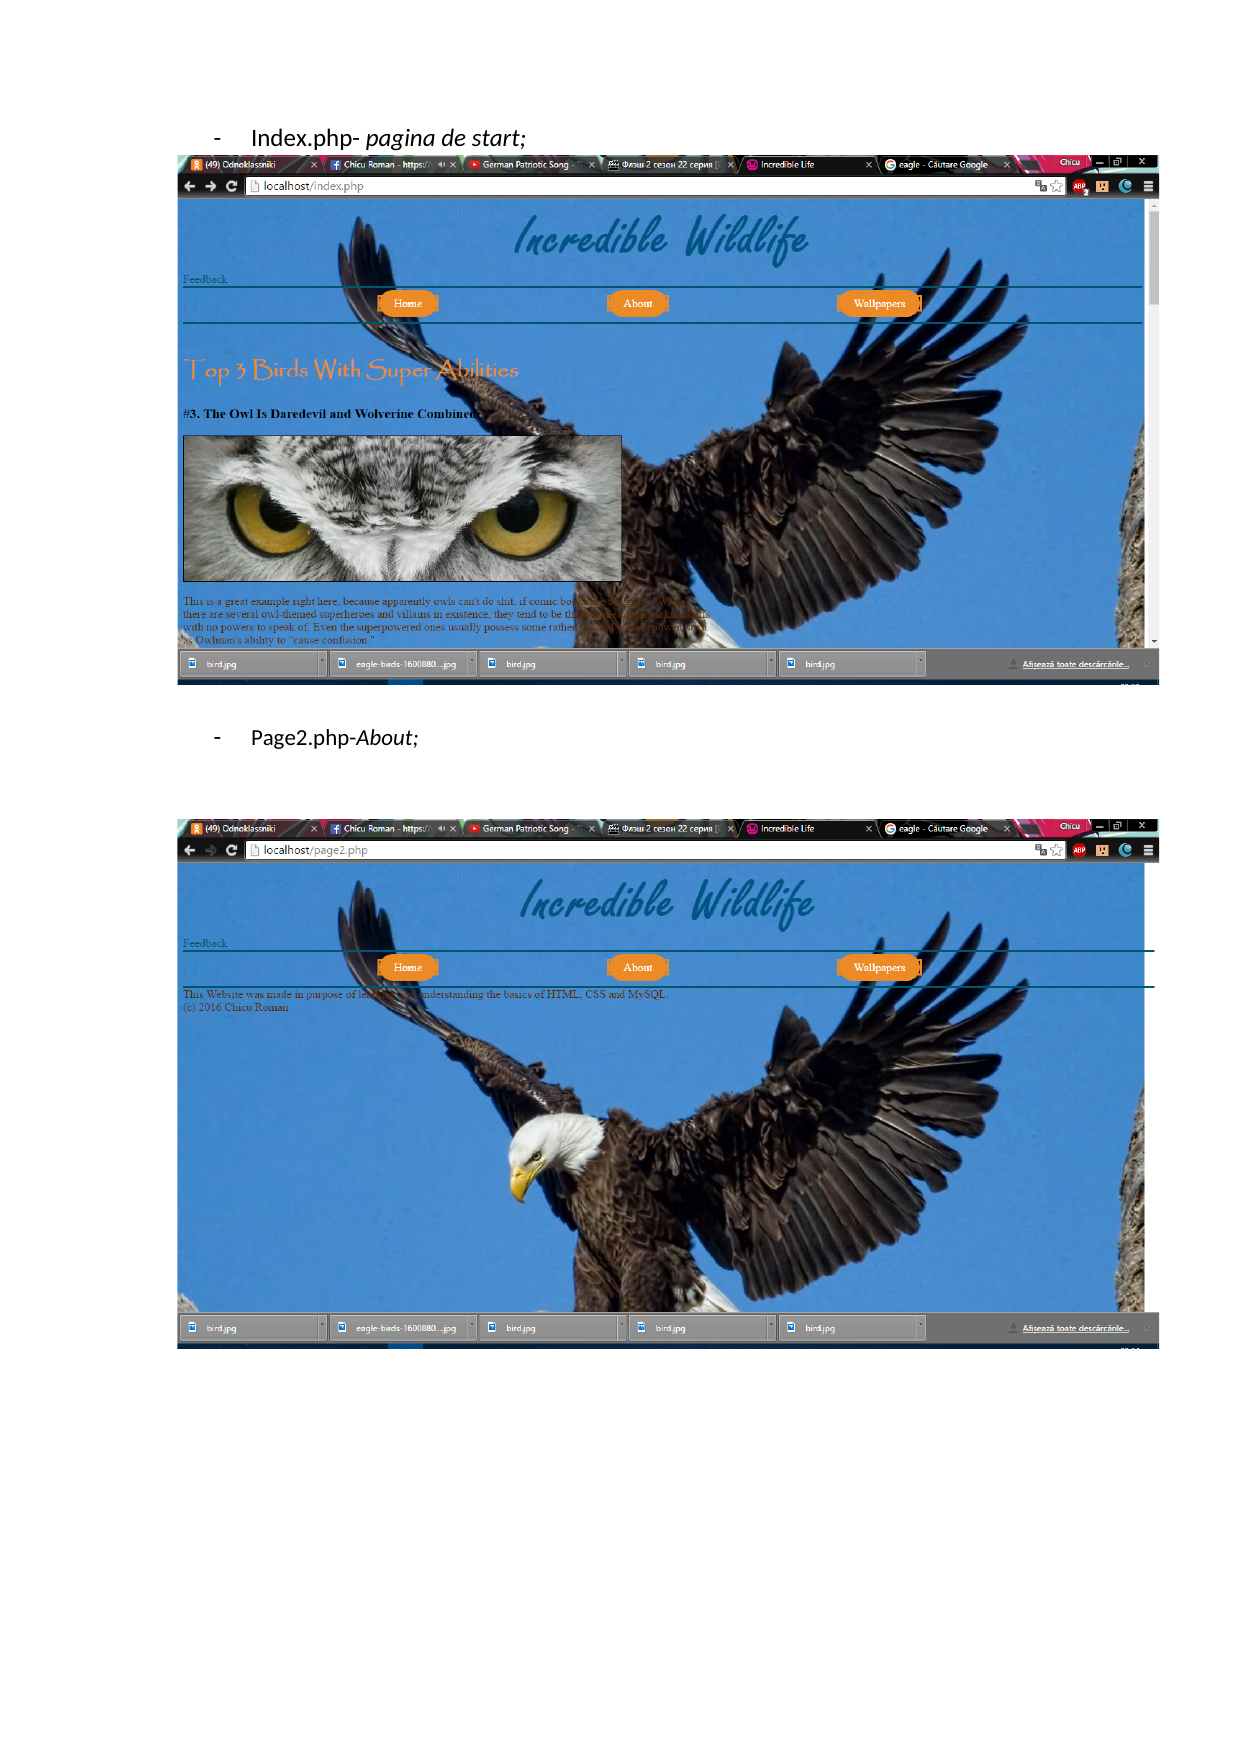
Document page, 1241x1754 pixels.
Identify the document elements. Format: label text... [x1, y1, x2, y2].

picture [177, 819, 1160, 1349]
picture [177, 155, 1160, 685]
list Index.php- pagina de start; [213, 122, 1159, 153]
list Page2.php-About; [213, 721, 1159, 751]
